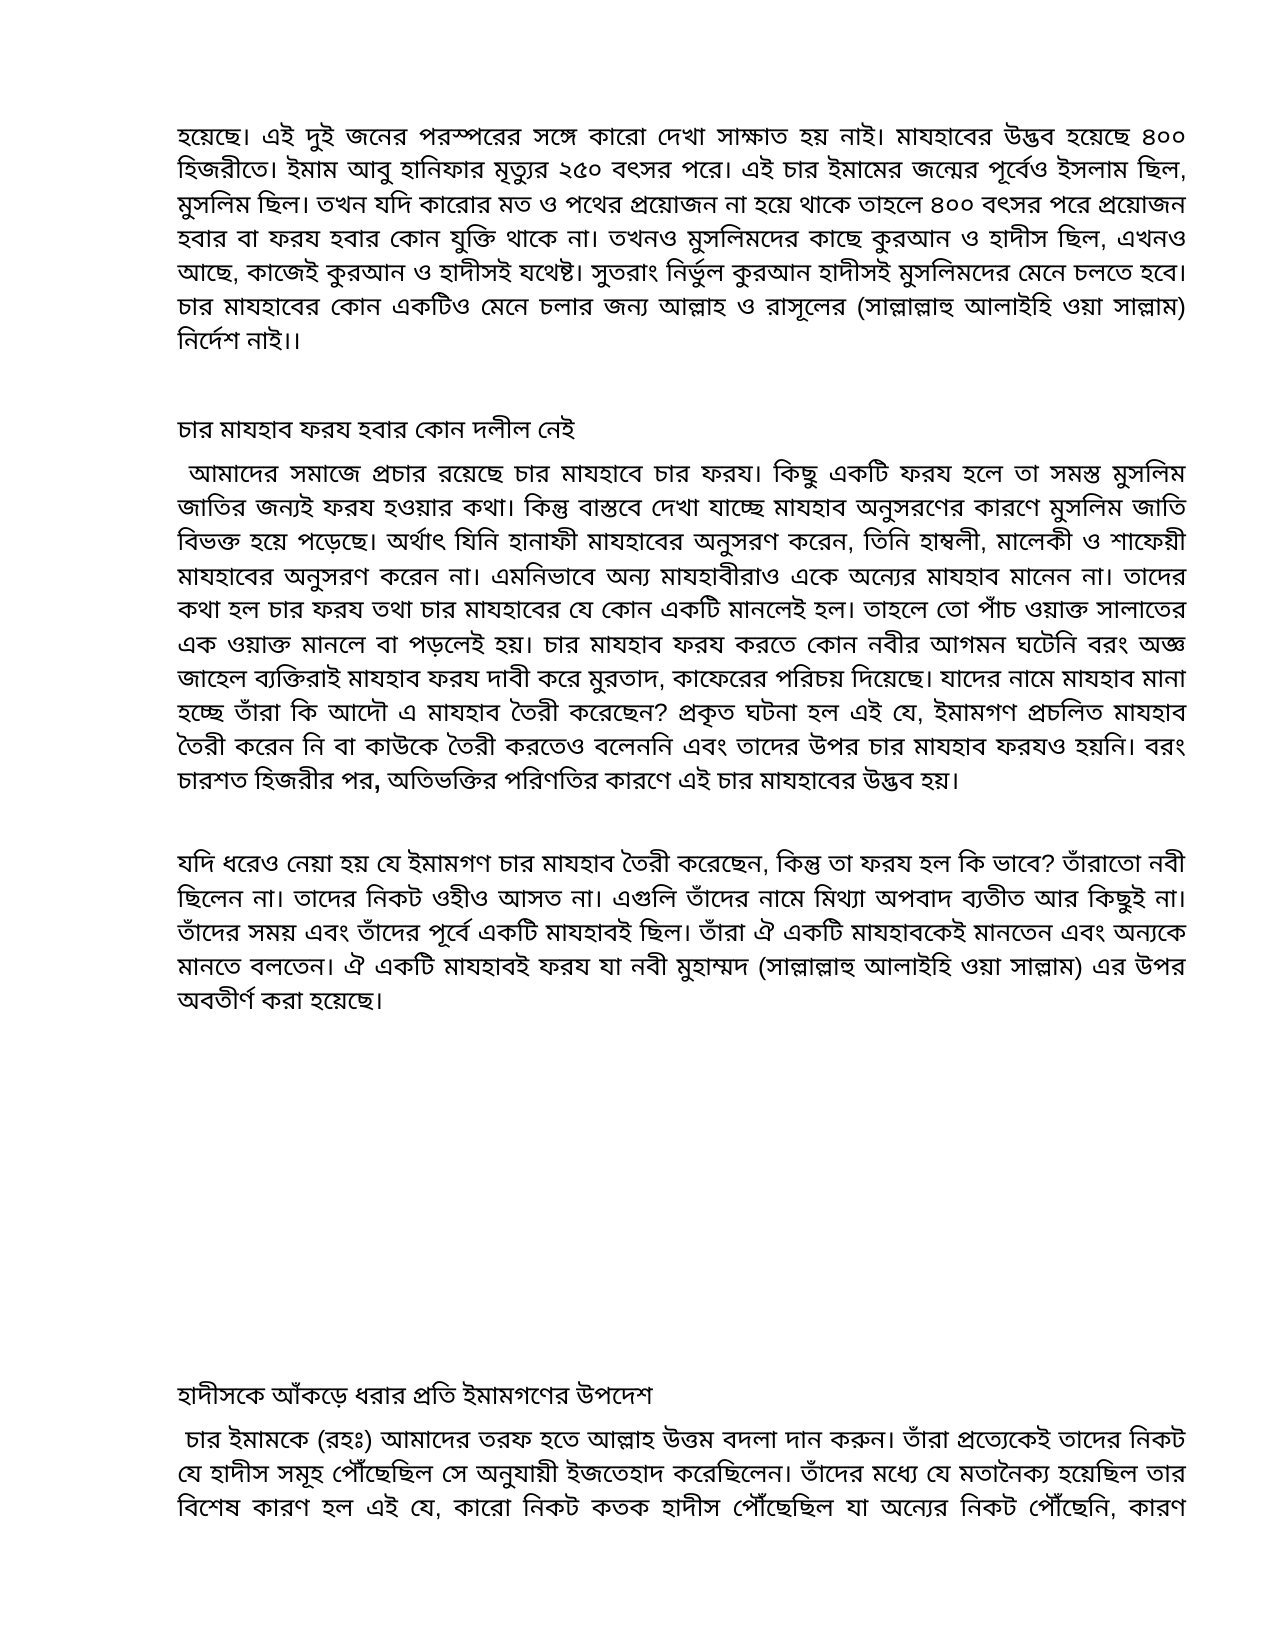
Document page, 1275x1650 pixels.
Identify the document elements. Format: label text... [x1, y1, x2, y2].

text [177, 1422, 1186, 1524]
text চার মাযহাব ফরয হবার কোন দলীল নেই [177, 411, 1186, 446]
text হাদীসকে আঁকড়ে ধরার প্রতি ইমামগণের উপদেশ [177, 1377, 1186, 1411]
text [177, 118, 1186, 357]
text আমাদের সমাজে প্রচার রয়েছে চার মাযহাবে চার ফরয। কিছু একটি ফরয হলে তা সমস্ত মুসলিম জাতির জন্যই ফরয হওয়ার কথা। কিন্তু বাস্তবে দেখা যাচ্ছে মাযহাব অনুসরণের কারণে মুসলিম জাতি বিভক্ত হয়ে পড়েছে। অর্থাৎ যিনি হানাফী মাযহাবের অনুসরণ করেন, তিনি হাম্বলী, মালেকী ও শাফেয়ী মাযহাবের অনুসরণ করেন না। এমনিভাবে অন্য মাযহাবীরাও একে অন্যের মাযহাব মানেন না। তাদের কথা হল চার ফরয তথা চার মাযহাবের যে কোন একটি মানলেই হল। তাহলে তাে পাঁচ ওয়াক্ত সালাতের এক ওয়াক্ত মানলে বা পড়লেই হয়। চার মাযহাব ফরয করতে কোন নবীর আগমন ঘটেনি বরং অজ্ঞ জাহেল ব্যক্তিরাই মাযহাব ফরয দাবী করে মুরতাদ, কাফেরের পরিচয় দিয়েছে। যাদের নামে মাযহাব মানা হচ্ছে তাঁরা কি আদৌ এ মাযহাব তৈরী করেছেন? প্রকৃত ঘটনা হল এই যে, ইমামগণ প্রচলিত মাযহাব তৈরী করেন নি বা কাউকে তৈরী করতেও বলেননি এবং তাদের উপর চার মাযহাব ফরযও হয়নি। বরং চারশত হিজরীর পর, অতিভক্তির পরিণতির কারণে এই চার মাযহাবের উদ্ভব হয়। [177, 456, 1186, 797]
text যদি ধরেও নেয়া হয় যে ইমামগণ চার মাযহাব তৈরী করেছেন, কিন্তু তা ফরয হল কি ভাবে? তাঁরাতাে নবী ছিলেন না। তাদের নিকট ওহীও আসত না। এগুলি তাঁদের নামে মিথ্যা অপবাদ ব্যতীত আর কিছুই না। তাঁদের সময় এবং তাঁদের পূর্বে একটি মাযহাবই ছিল। তাঁরা ঐ একটি মাযহাবকেই মানতেন এবং অন্যকে মানতে বলতেন। ঐ একটি মাযহাবই ফরয যা নবী মুহাম্মদ (সাল্লাল্লাহু আলাইহি ওয়া সাল্লাম) এর উপর অবতীর্ণ করা হয়েছে। [177, 846, 1186, 1016]
